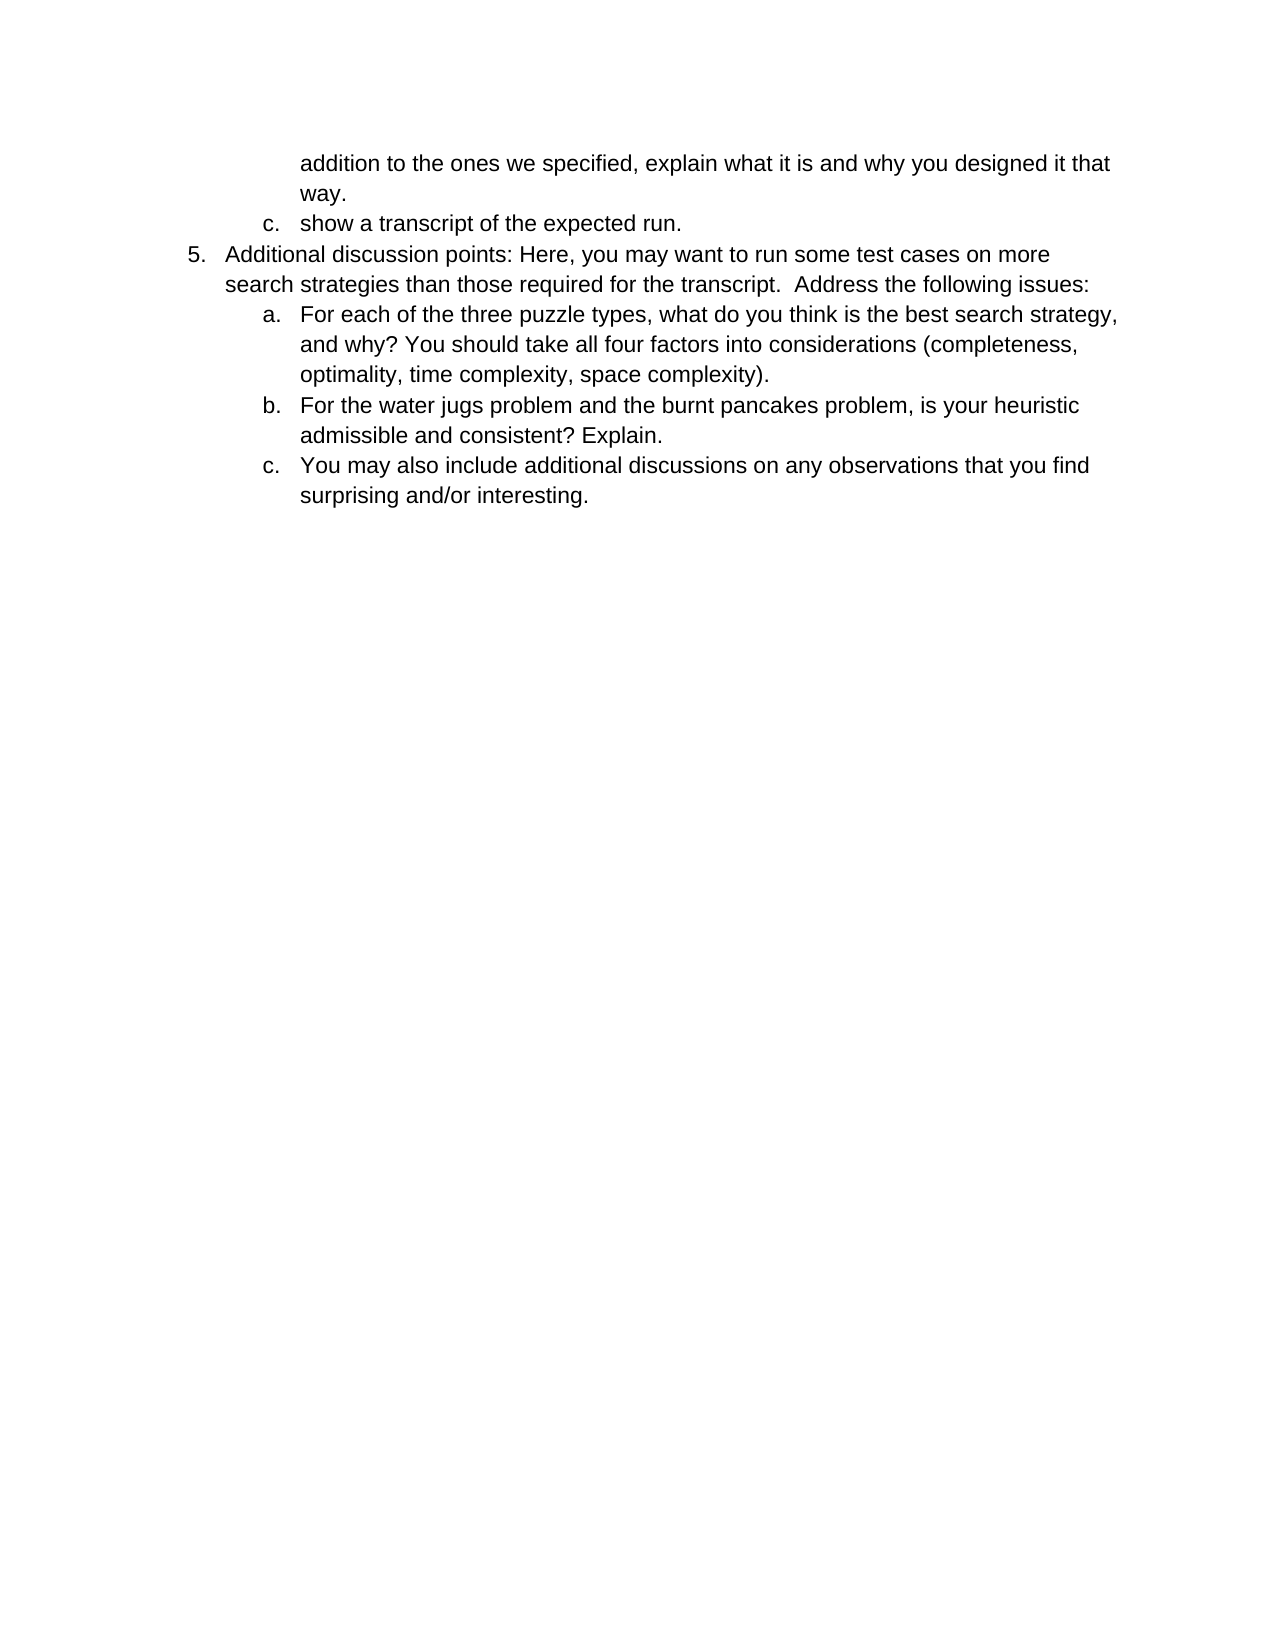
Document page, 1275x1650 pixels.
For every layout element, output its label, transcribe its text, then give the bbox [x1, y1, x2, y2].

list show a transcript of the expected run. [262, 210, 1125, 237]
list For the water jugs problem and the burnt pancakes problem, is your heuristic admissible and consistent? Explain. [262, 392, 1125, 448]
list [262, 150, 1125, 207]
list You may also include additional discussions on any observations that you find surprising and/or interesting. [262, 452, 1125, 509]
list For each of the three puzzle types, what do you think is the best search strategy, and why? You should take all four factors into considerations (completeness, optimality, time complexity, space complexity). [262, 301, 1125, 388]
list Additional discussion points: Here, you may want to run some test cases on more search strategies than those required for the transcript. Address the following issues: [187, 241, 1125, 297]
